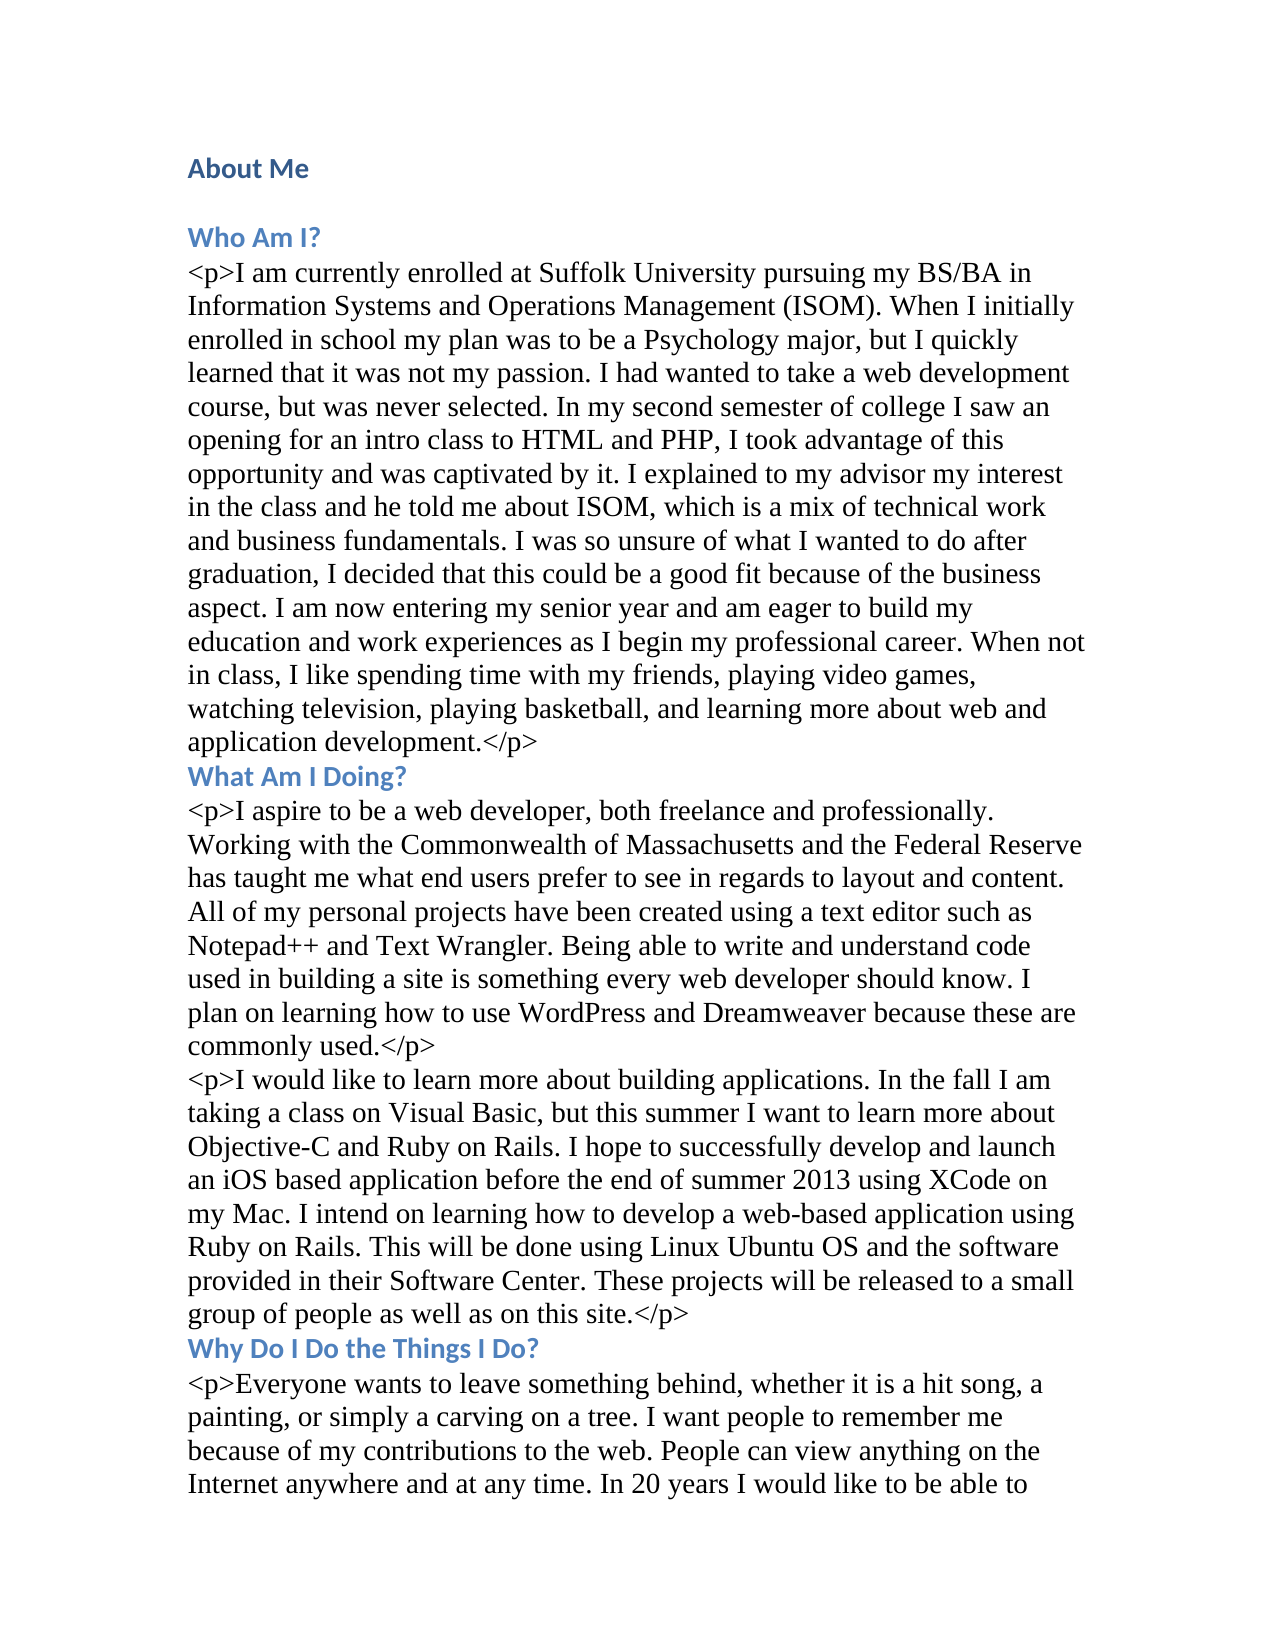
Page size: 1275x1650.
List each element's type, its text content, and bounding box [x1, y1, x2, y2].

subtitle What Am I Doing? [187, 758, 1087, 793]
text <p>I aspire to be a web developer, both freelance and professionally. Working with the Commonwealth of Massachusetts and the Federal Reserve has taught me what end users prefer to see in regards to layout and content. All of my personal projects have been created using a text editor such as Notepad++ and Text Wrangler. Being able to write and understand code used in building a site is something every web developer should know. I plan on learning how to use WordPress and Dreamweaver because these are commonly used.</p> [187, 793, 1087, 1062]
subtitle Who Am I? [187, 219, 1087, 255]
subtitle About Me [187, 150, 1087, 186]
text <p>I am currently enrolled at Suffolk University pursuing my BS/BA in Information Systems and Operations Management (ISOM). When I initially enrolled in school my plan was to be a Psychology major, but I quickly learned that it was not my passion. I had wanted to take a web development course, but was never selected. In my second semester of college I saw an opening for an intro class to HTML and PHP, I took advantage of this opportunity and was captivated by it. I explained to my advisor my interest in the class and he told me about ISOM, which is a mix of technical work and business fundamentals. I was so unsure of what I wanted to do after graduation, I decided that this could be a good fit because of the business aspect. I am now entering my senior year and am eager to build my education and work experiences as I begin my professional career. When not in class, I like spending time with my friends, playing video games, watching television, playing basketball, and learning more about web and application development.</p> [187, 255, 1087, 758]
subtitle Why Do I Do the Things I Do? [187, 1330, 1087, 1366]
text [187, 1366, 1087, 1500]
text <p>I would like to learn more about building applications. In the fall I am taking a class on Visual Basic, but this summer I want to learn more about Objective-C and Ruby on Rails. I hope to successfully develop and launch an iOS based application before the end of summer 2013 using XCode on my Mac. I intend on learning how to develop a web-based application using Ruby on Rails. This will be done using Linux Ubuntu OS and the software provided in their Software Center. These projects will be released to a small group of people as well as on this site.</p> [187, 1062, 1087, 1330]
